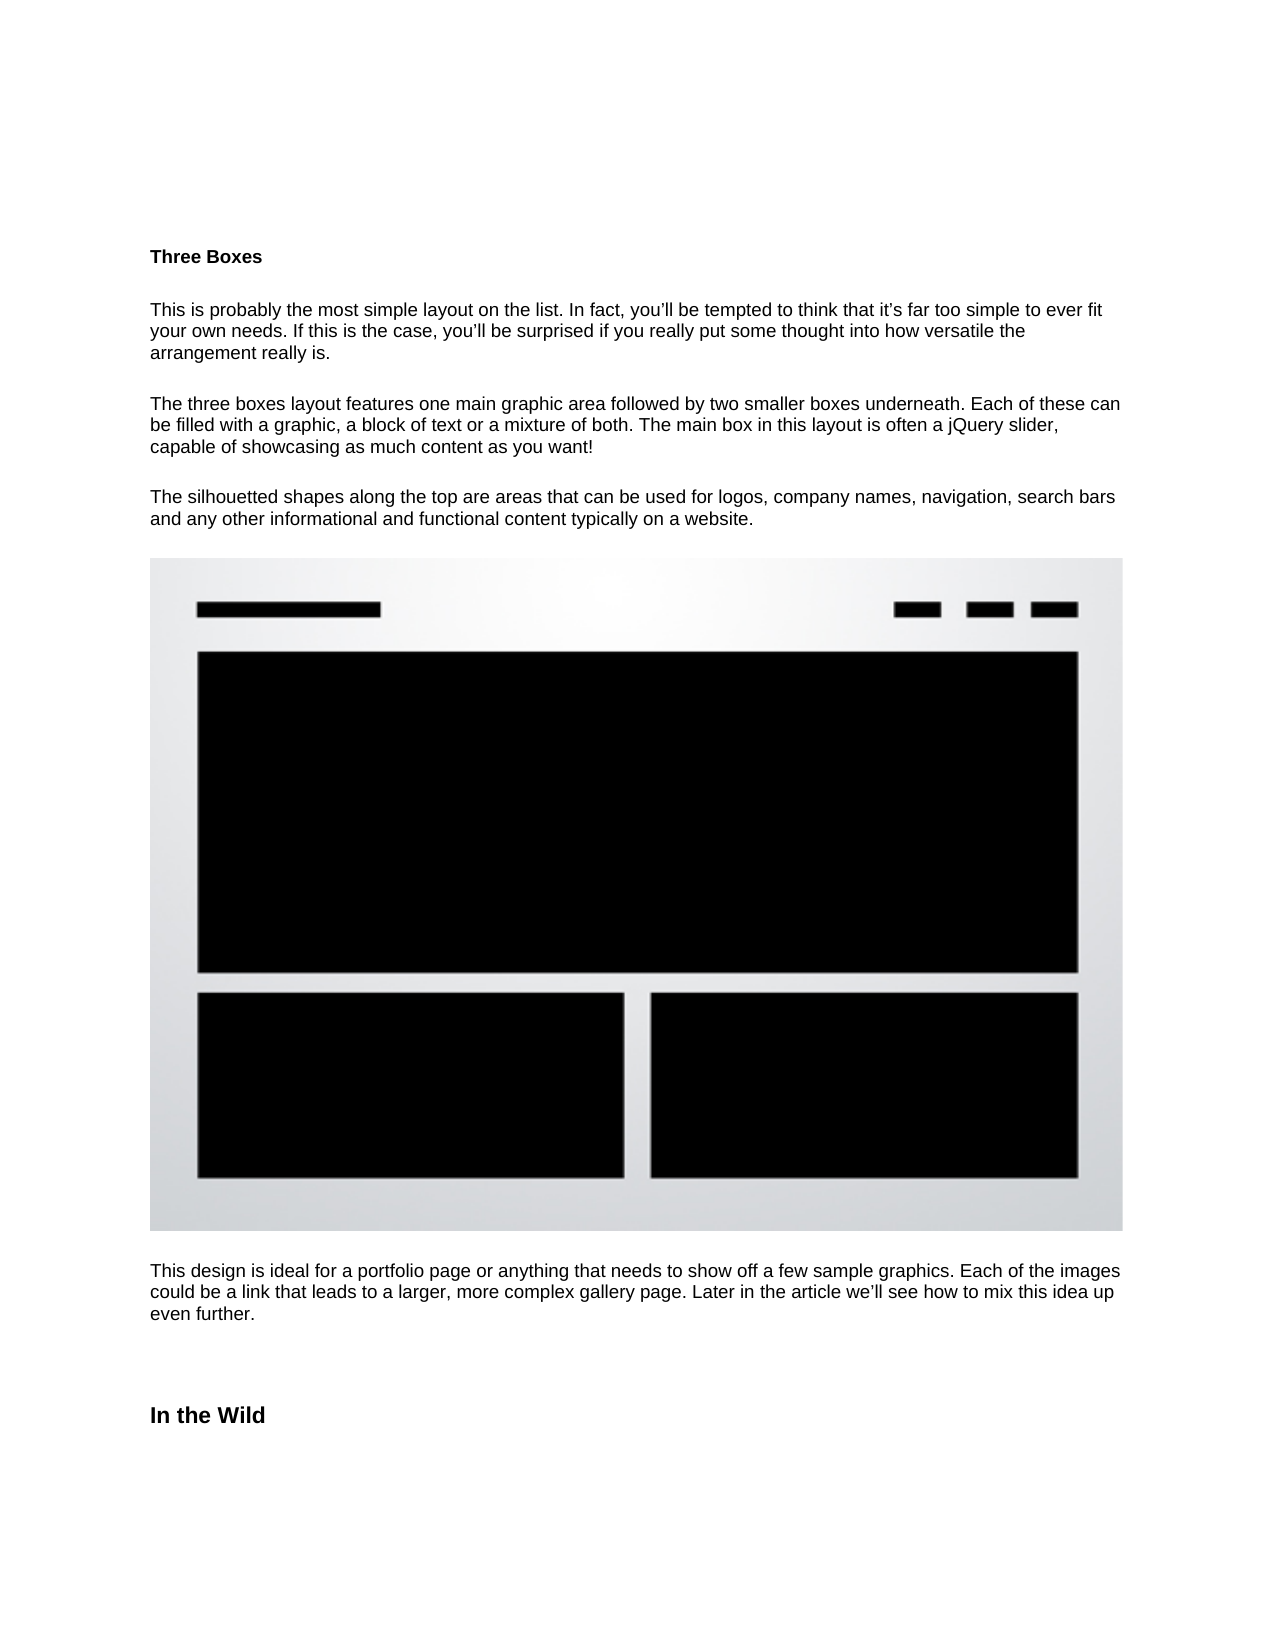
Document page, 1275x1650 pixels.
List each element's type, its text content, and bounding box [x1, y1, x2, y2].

text This design is ideal for a portfolio page or anything that needs to show off a few sample graphics. Each of the images could be a link that leads to a larger, more complex gallery page. Later in the article we’ll see how to mix this idea up even further. [150, 1259, 1125, 1324]
picture [150, 558, 1123, 1231]
text The silhouetted shapes along the top are areas that can be used for logos, company names, navigation, search bars and any other informational and functional content typically on a website. [150, 486, 1125, 529]
text In the Wild [150, 1379, 1125, 1429]
text Three Boxes [150, 205, 1125, 267]
text The three boxes layout features one main graphic area followed by two smaller boxes underneath. Each of these can be filled with a graphic, a block of text or a mixture of both. The main box in this layout is often a jQuery slider, capable of showcasing as much content as you want! [150, 392, 1125, 457]
text This is probably the most simple layout on the list. In fact, you’ll be tempted to think that it’s far too simple to ever fit your own needs. If this is the case, you’ll be surprised if you really put some thought into how versatile the arrangement really is. [150, 298, 1125, 363]
